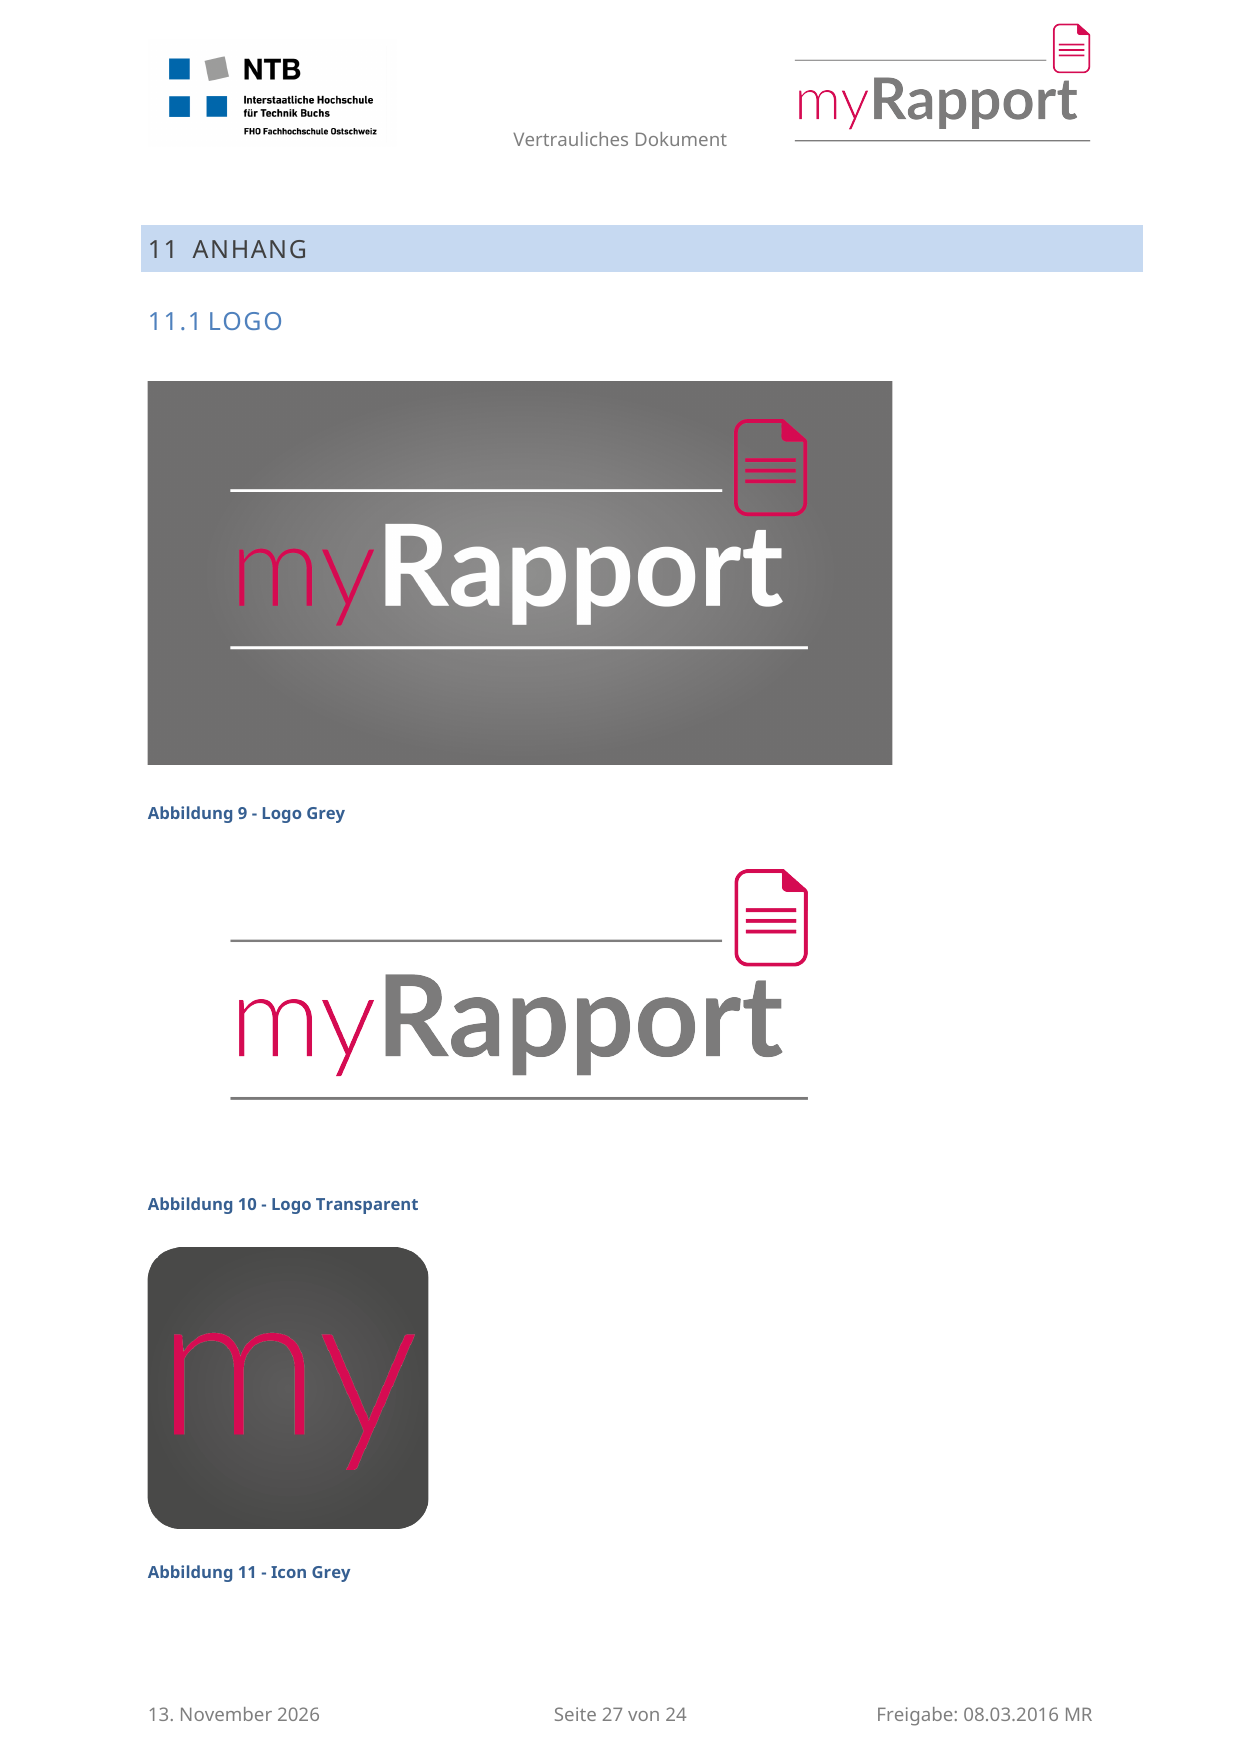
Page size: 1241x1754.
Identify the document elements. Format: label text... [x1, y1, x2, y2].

picture [147, 856, 893, 1157]
subtitle Logo [148, 303, 1137, 337]
picture [147, 1247, 429, 1529]
picture [147, 39, 397, 147]
picture [791, 20, 1093, 147]
subtitle Anhang [148, 232, 1137, 266]
picture [147, 381, 893, 765]
